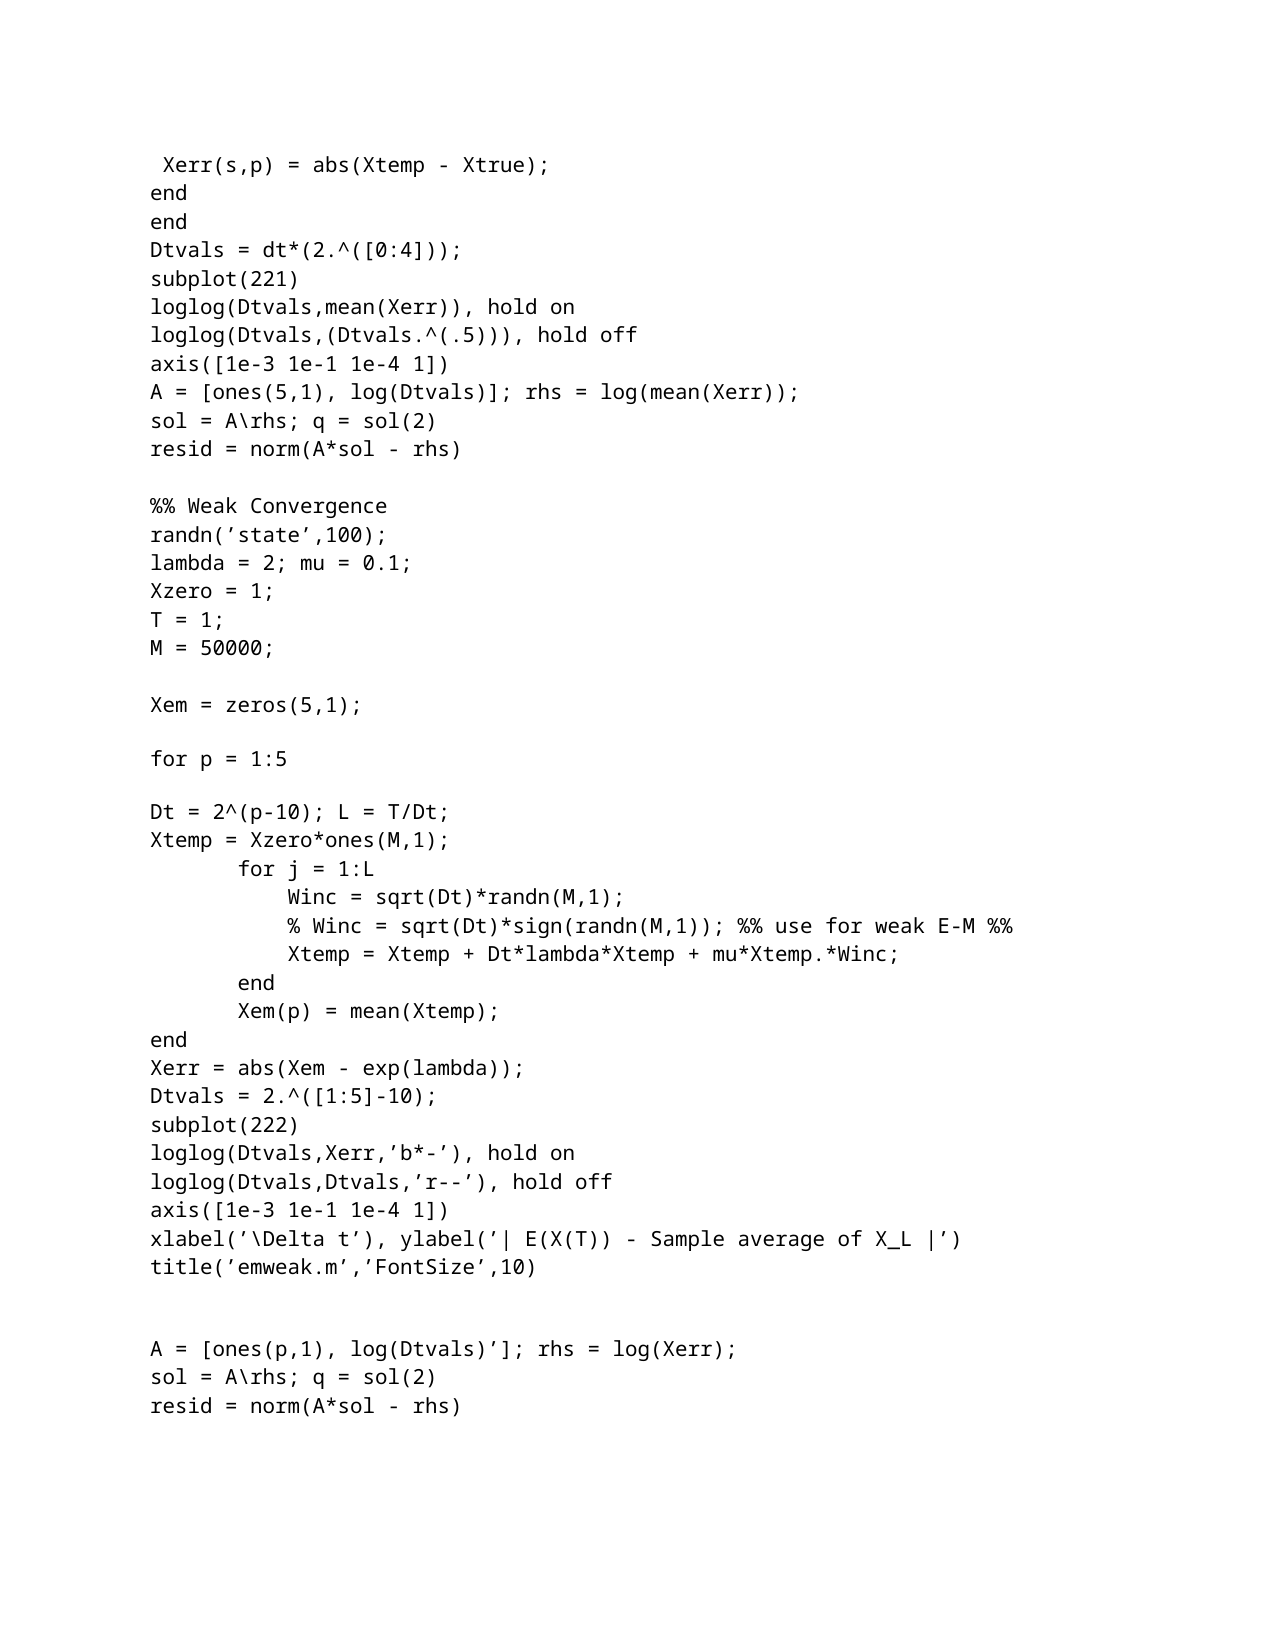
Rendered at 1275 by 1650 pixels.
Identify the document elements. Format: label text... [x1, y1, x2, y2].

text lambda = 2; mu = 0.1; [150, 548, 1125, 577]
text end [150, 968, 1125, 996]
text Xem(p) = mean(Xtemp); [150, 996, 1125, 1025]
text %% Weak Convergence [150, 491, 1125, 520]
text axis([1e-3 1e-1 1e-4 1]) [150, 349, 1125, 377]
text Dtvals = dt*(2.^([0:4])); [150, 235, 1125, 264]
text for p = 1:5 [150, 744, 1125, 772]
text randn(’state’,100); [150, 520, 1125, 548]
text Dt = 2^(p-10); L = T/Dt; [150, 797, 1125, 826]
text loglog(Dtvals,Xerr,’b*-’), hold on [150, 1138, 1125, 1167]
text A = [ones(p,1), log(Dtvals)’]; rhs = log(Xerr); [150, 1334, 1125, 1362]
text for j = 1:L [150, 854, 1125, 882]
text subplot(221) [150, 264, 1125, 292]
text xlabel(’\Delta t’), ylabel(’| E(X(T)) - Sample average of X_L |’) [150, 1224, 1125, 1252]
text Xtemp = Xtemp + Dt*lambda*Xtemp + mu*Xtemp.*Winc; [150, 939, 1125, 968]
text Dtvals = 2.^([1:5]-10); [150, 1082, 1125, 1110]
text resid = norm(A*sol - rhs) [150, 434, 1125, 463]
text title(’emweak.m’,’FontSize’,10) [150, 1252, 1125, 1281]
text Xerr(s,p) = abs(Xtemp - Xtrue); [150, 150, 1125, 178]
text M = 50000; [150, 633, 1125, 662]
text Winc = sqrt(Dt)*randn(M,1); [150, 882, 1125, 911]
text T = 1; [150, 605, 1125, 633]
text Xzero = 1; [150, 577, 1125, 605]
text loglog(Dtvals,Dtvals,’r--’), hold off [150, 1167, 1125, 1195]
text subplot(222) [150, 1110, 1125, 1138]
text sol = A\rhs; q = sol(2) [150, 1362, 1125, 1391]
text Xerr = abs(Xem - exp(lambda)); [150, 1053, 1125, 1082]
text Xem = zeros(5,1); [150, 690, 1125, 719]
text end [150, 178, 1125, 207]
text axis([1e-3 1e-1 1e-4 1]) [150, 1195, 1125, 1224]
text sol = A\rhs; q = sol(2) [150, 406, 1125, 434]
text % Winc = sqrt(Dt)*sign(randn(M,1)); %% use for weak E-M %% [150, 911, 1125, 939]
text end [150, 1025, 1125, 1053]
text Xtemp = Xzero*ones(M,1); [150, 826, 1125, 854]
text A = [ones(5,1), log(Dtvals)]; rhs = log(mean(Xerr)); [150, 377, 1125, 406]
text resid = norm(A*sol - rhs) [150, 1391, 1125, 1419]
text loglog(Dtvals,mean(Xerr)), hold on [150, 292, 1125, 321]
text end [150, 207, 1125, 235]
text loglog(Dtvals,(Dtvals.^(.5))), hold off [150, 321, 1125, 349]
